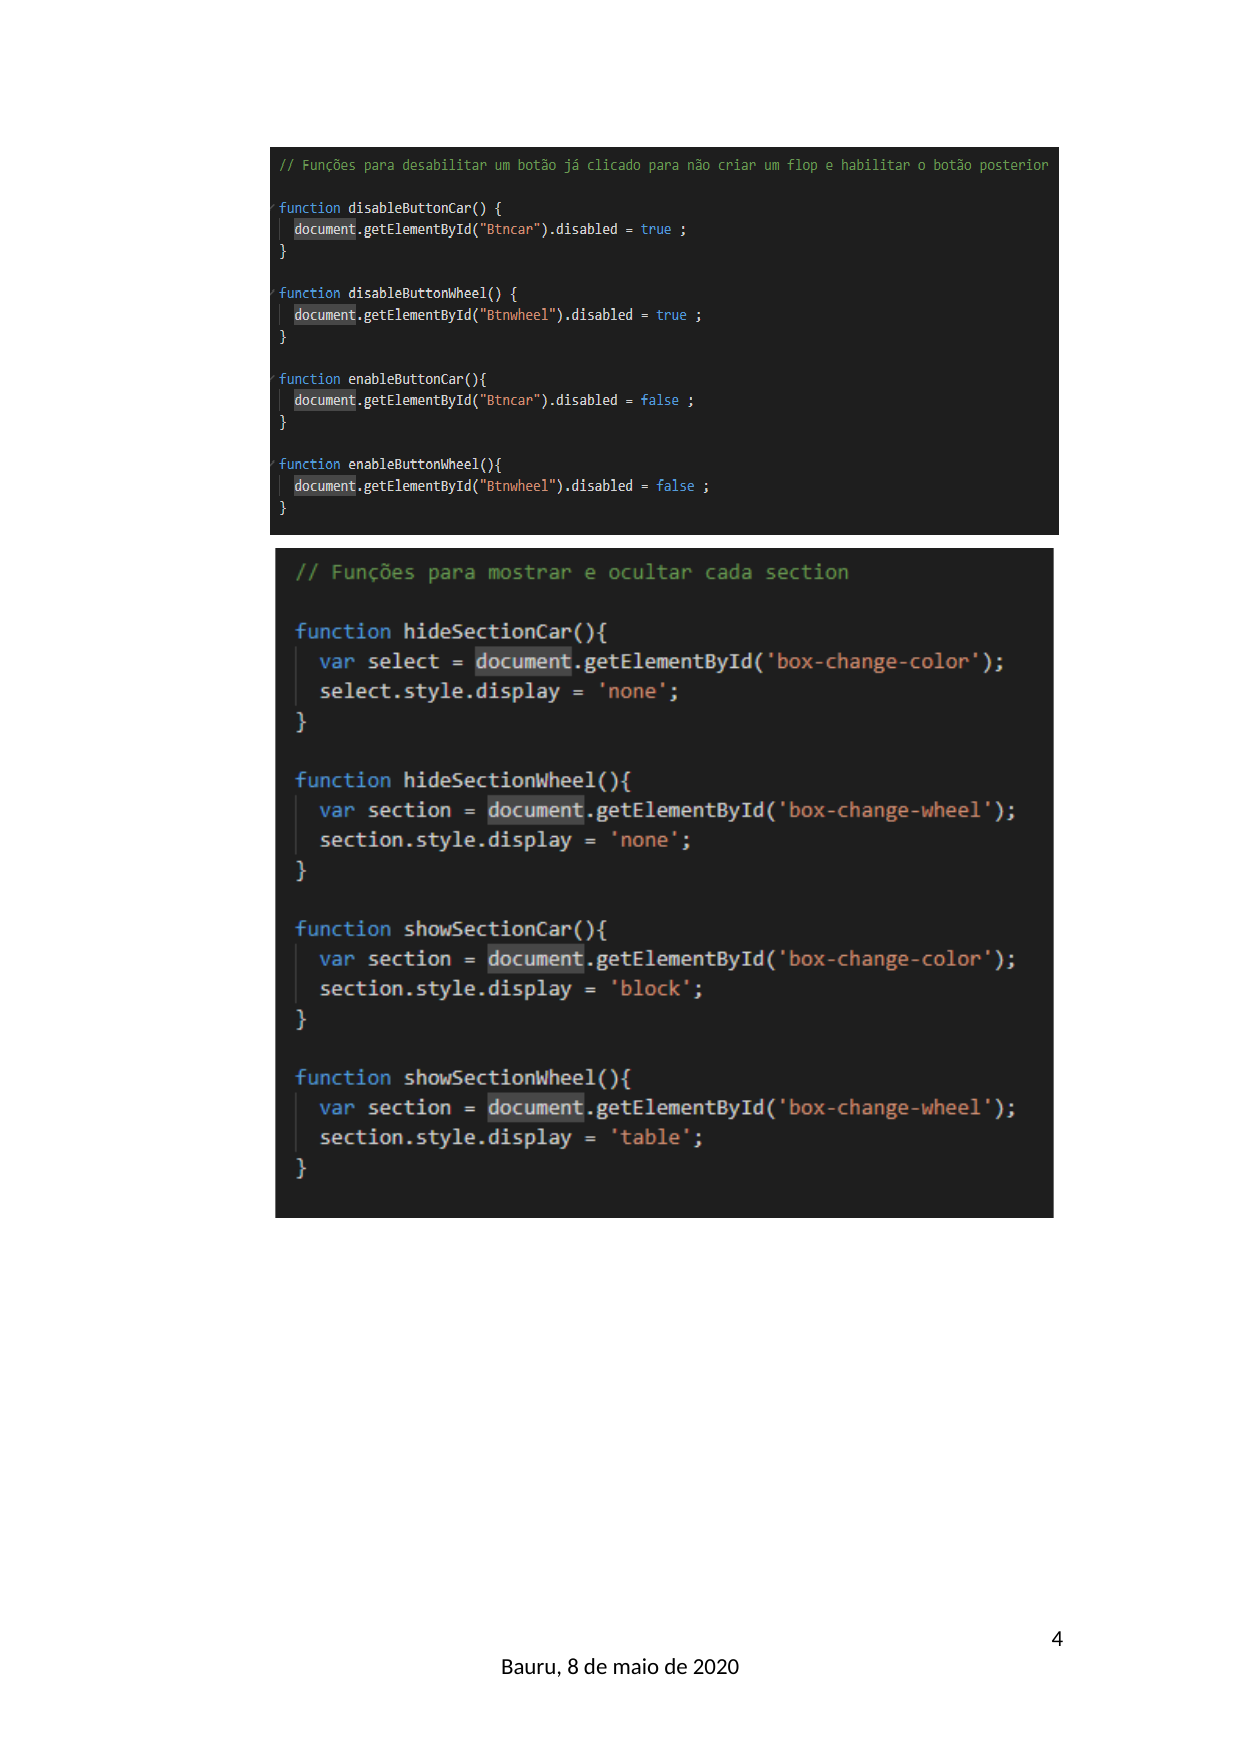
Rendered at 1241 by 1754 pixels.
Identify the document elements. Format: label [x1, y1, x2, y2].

picture [275, 548, 1054, 1218]
picture [270, 147, 1059, 535]
